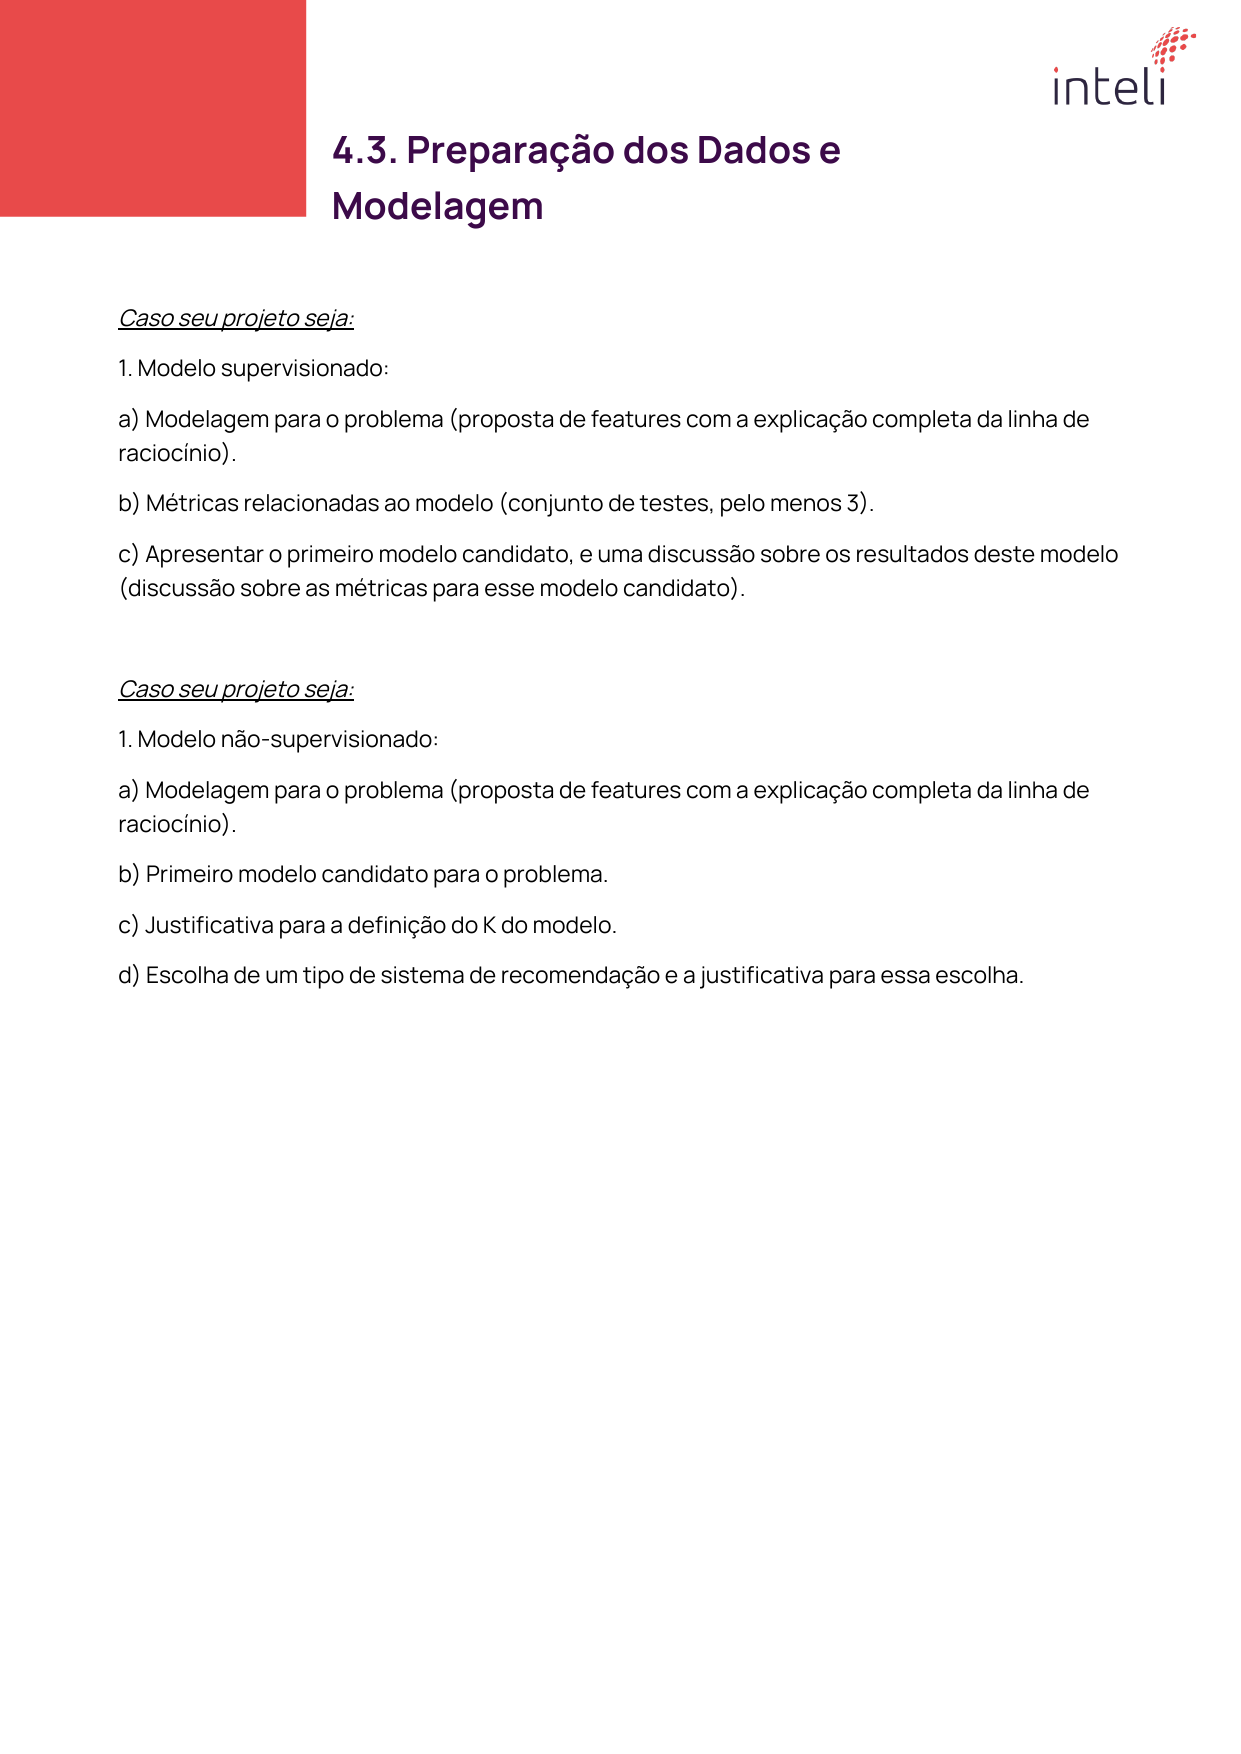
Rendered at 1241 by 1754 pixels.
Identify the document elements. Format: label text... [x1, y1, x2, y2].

picture [1054, 27, 1197, 105]
text Caso seu projeto seja: [118, 302, 1122, 333]
text b) Primeiro modelo candidato para o problema. [118, 858, 1122, 889]
text 1. Modelo supervisionado: [118, 352, 1122, 384]
text a) Modelagem para o problema (proposta de features com a explicação completa da linha de raciocínio). [118, 403, 1122, 468]
text Caso seu projeto seja: [118, 673, 1122, 704]
text c) Justificativa para a definição do K do modelo. [118, 908, 1122, 940]
text c) Apresentar o primeiro modelo candidato, e uma discussão sobre os resultados deste modelo (discussão sobre as métricas para esse modelo candidato). [118, 538, 1122, 603]
text 1. Modelo não-supervisionado: [118, 723, 1122, 754]
text d) Escolha de um tipo de sistema de recomendação e a justificativa para essa escolha. [118, 959, 1122, 990]
text a) Modelagem para o problema (proposta de features com a explicação completa da linha de raciocínio). [118, 774, 1122, 839]
subtitle 4.3. Preparação dos Dados e Modelagem [118, 124, 1122, 231]
text b) Métricas relacionadas ao modelo (conjunto de testes, pelo menos 3). [118, 487, 1122, 518]
picture [0, 0, 307, 217]
